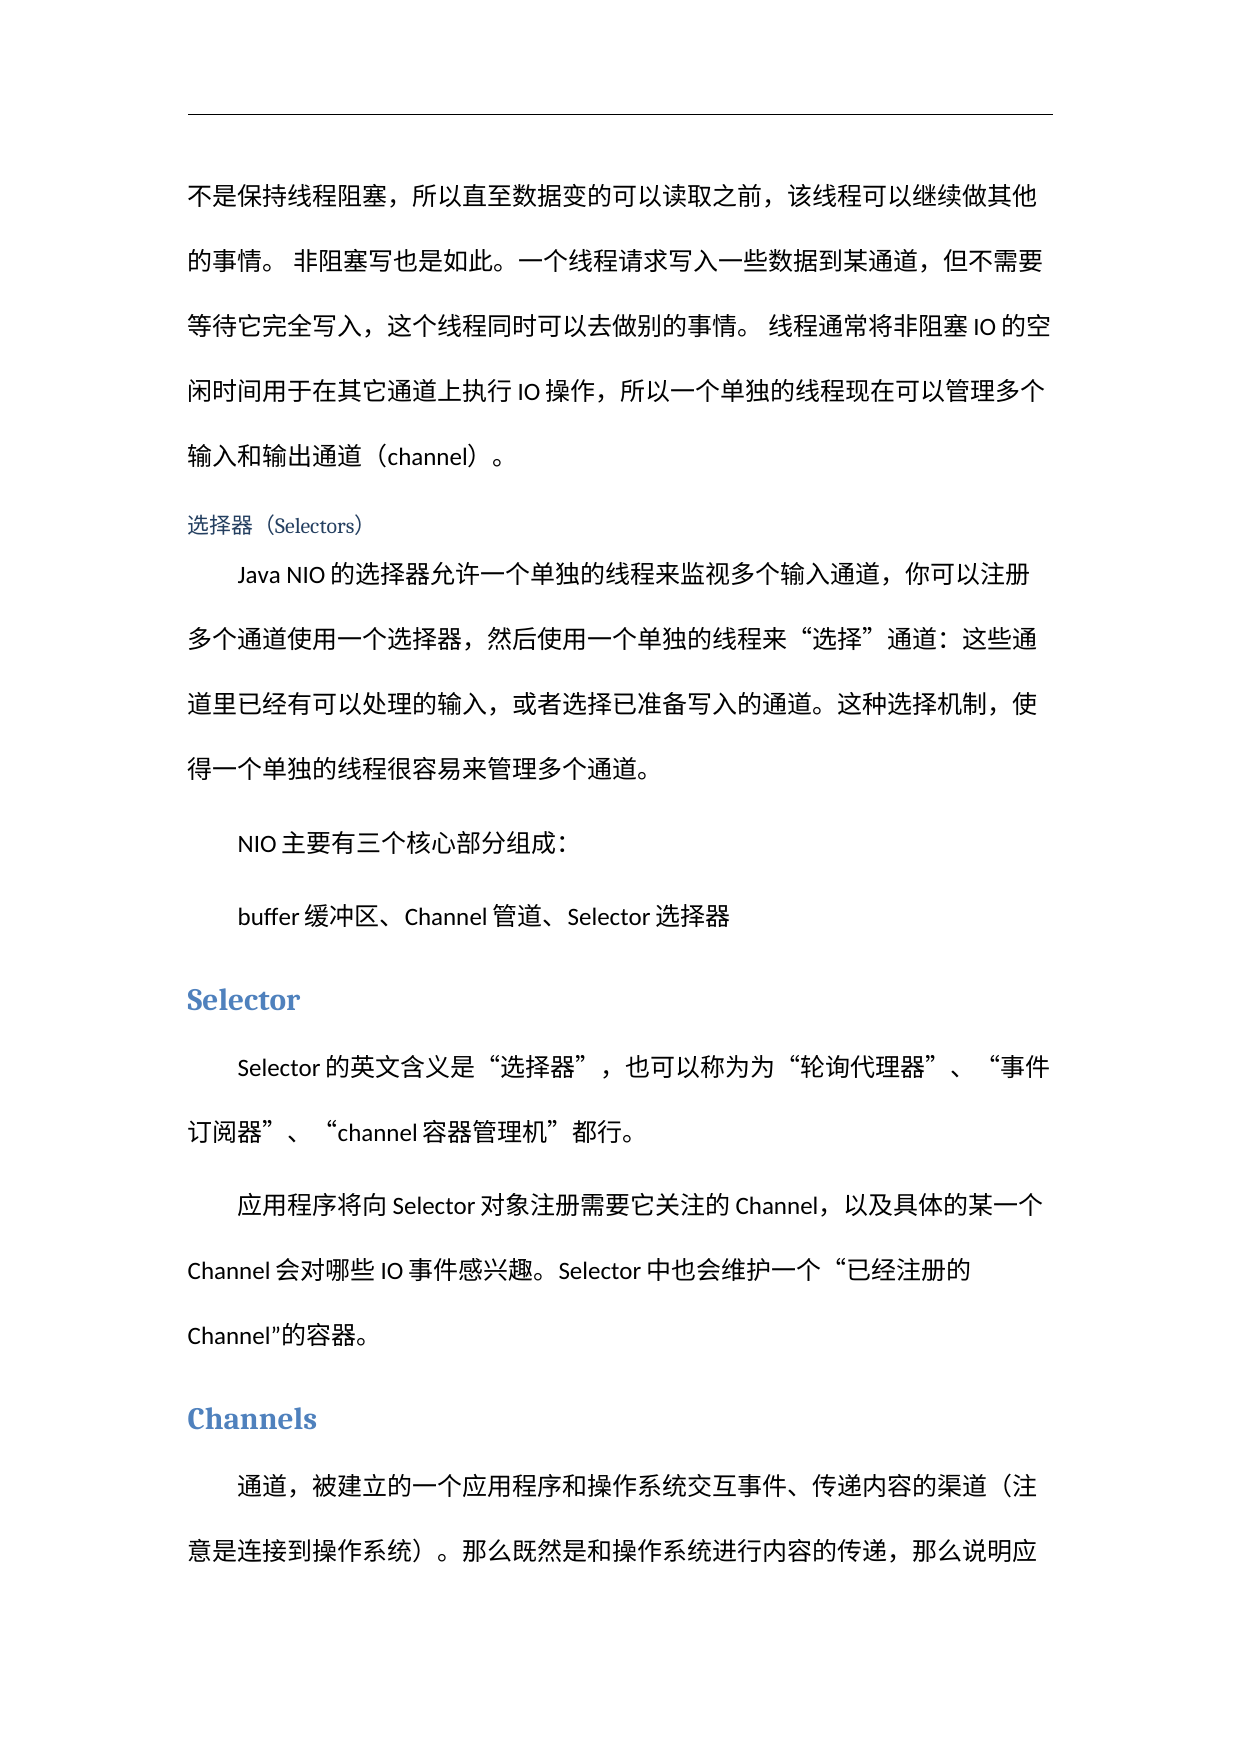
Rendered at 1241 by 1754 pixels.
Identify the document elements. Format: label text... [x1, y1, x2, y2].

text NIO主要有三个核心部分组成： [187, 809, 1053, 874]
subtitle Channels [187, 1387, 1053, 1452]
text buffer缓冲区、Channel管道、Selector选择器 [187, 882, 1053, 947]
text Java NIO的选择器允许一个单独的线程来监视多个输入通道，你可以注册多个通道使用一个选择器，然后使用一个单独的线程来“选择”通道：这些通道里已经有可以处理的输入，或者选择已准备写入的通道。这种选择机制，使得一个单独的线程很容易来管理多个通道。 [187, 540, 1053, 800]
subtitle Selector [187, 968, 1053, 1033]
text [187, 162, 1053, 487]
text 应用程序将向Selector对象注册需要它关注的Channel，以及具体的某一个Channel会对哪些IO事件感兴趣。Selector中也会维护一个“已经注册的Channel”的容器。 [187, 1171, 1053, 1366]
subtitle 选择器（Selectors） [187, 508, 1053, 540]
text Selector的英文含义是“选择器”，也可以称为为“轮询代理器”、“事件订阅器”、“channel容器管理机”都行。 [187, 1033, 1053, 1163]
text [187, 1452, 1053, 1582]
